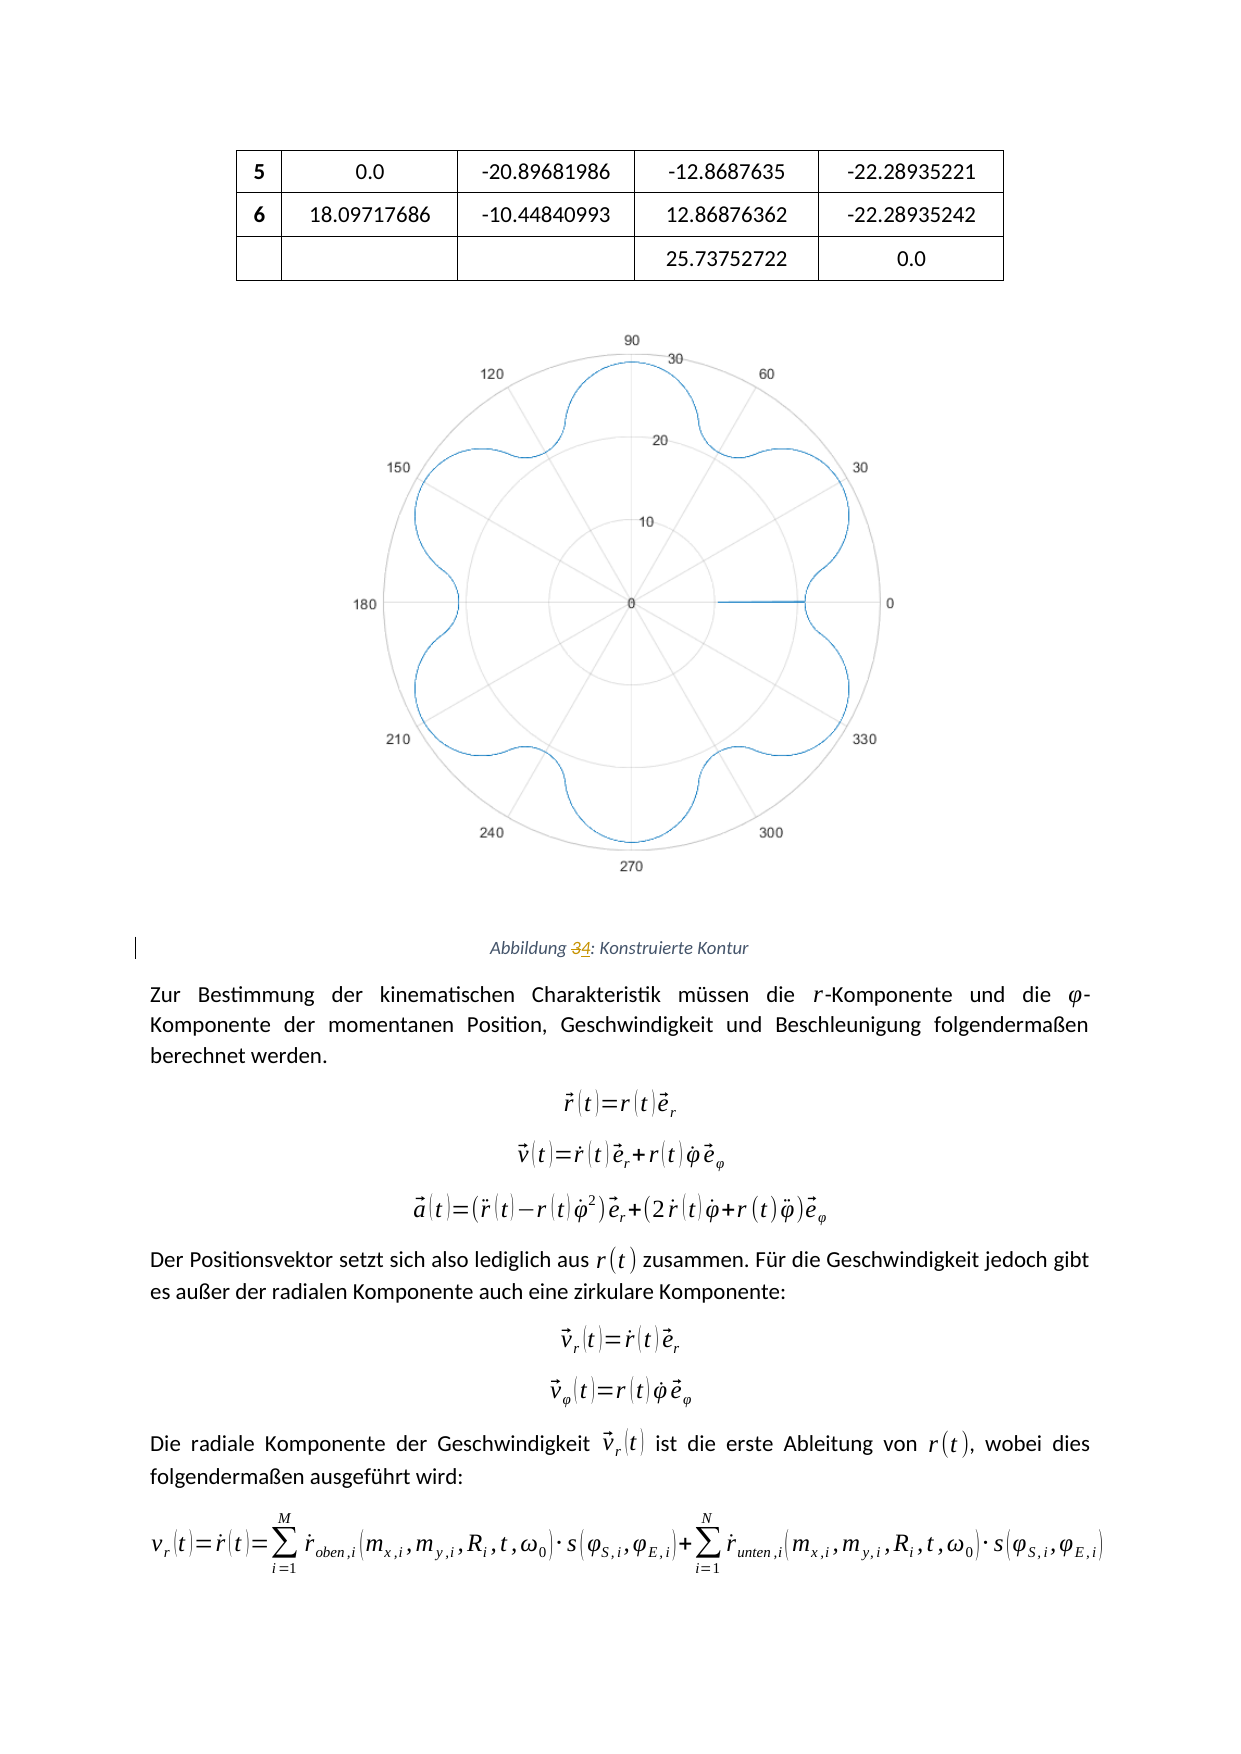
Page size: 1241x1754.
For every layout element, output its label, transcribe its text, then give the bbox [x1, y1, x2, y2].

table_cell -20.89681986 [458, 151, 634, 192]
table_cell 18.09717686 [282, 193, 457, 236]
picture [283, 328, 957, 918]
table_cell 12.86876362 [635, 193, 818, 236]
table_cell -12.8687635 [635, 151, 818, 192]
table_cell [282, 237, 457, 280]
table_cell [237, 237, 281, 280]
table_cell 5 [237, 151, 281, 192]
table_cell 6 [237, 193, 281, 236]
table_cell 0.0 [282, 151, 457, 192]
table_cell 25.73752722 [635, 237, 818, 280]
text Zur Bestimmung der kinematischen Charakteristik müssen die -Komponente und die -Komponente der momentanen Position, Geschwindigkeit und Beschleunigung folgendermaßen berechnet werden. [150, 980, 1090, 1069]
text Der Positionsvektor setzt sich also lediglich aus zusammen. Für die Geschwindigkeit jedoch gibt es außer der radialen Komponente auch eine zirkulare Komponente: [150, 1245, 1090, 1305]
table_cell -22.28935221 [819, 151, 1003, 192]
text Abbildung : Konstruierte Kontur [150, 937, 1090, 959]
table_cell -22.28935242 [819, 193, 1003, 236]
table_cell -10.44840993 [458, 193, 634, 236]
table_cell [458, 237, 634, 280]
table_cell 0.0 [819, 237, 1003, 280]
text Die radiale Komponente der Geschwindigkeit ist die erste Ableitung von , wobei dies folgendermaßen ausgeführt wird: [150, 1427, 1090, 1490]
